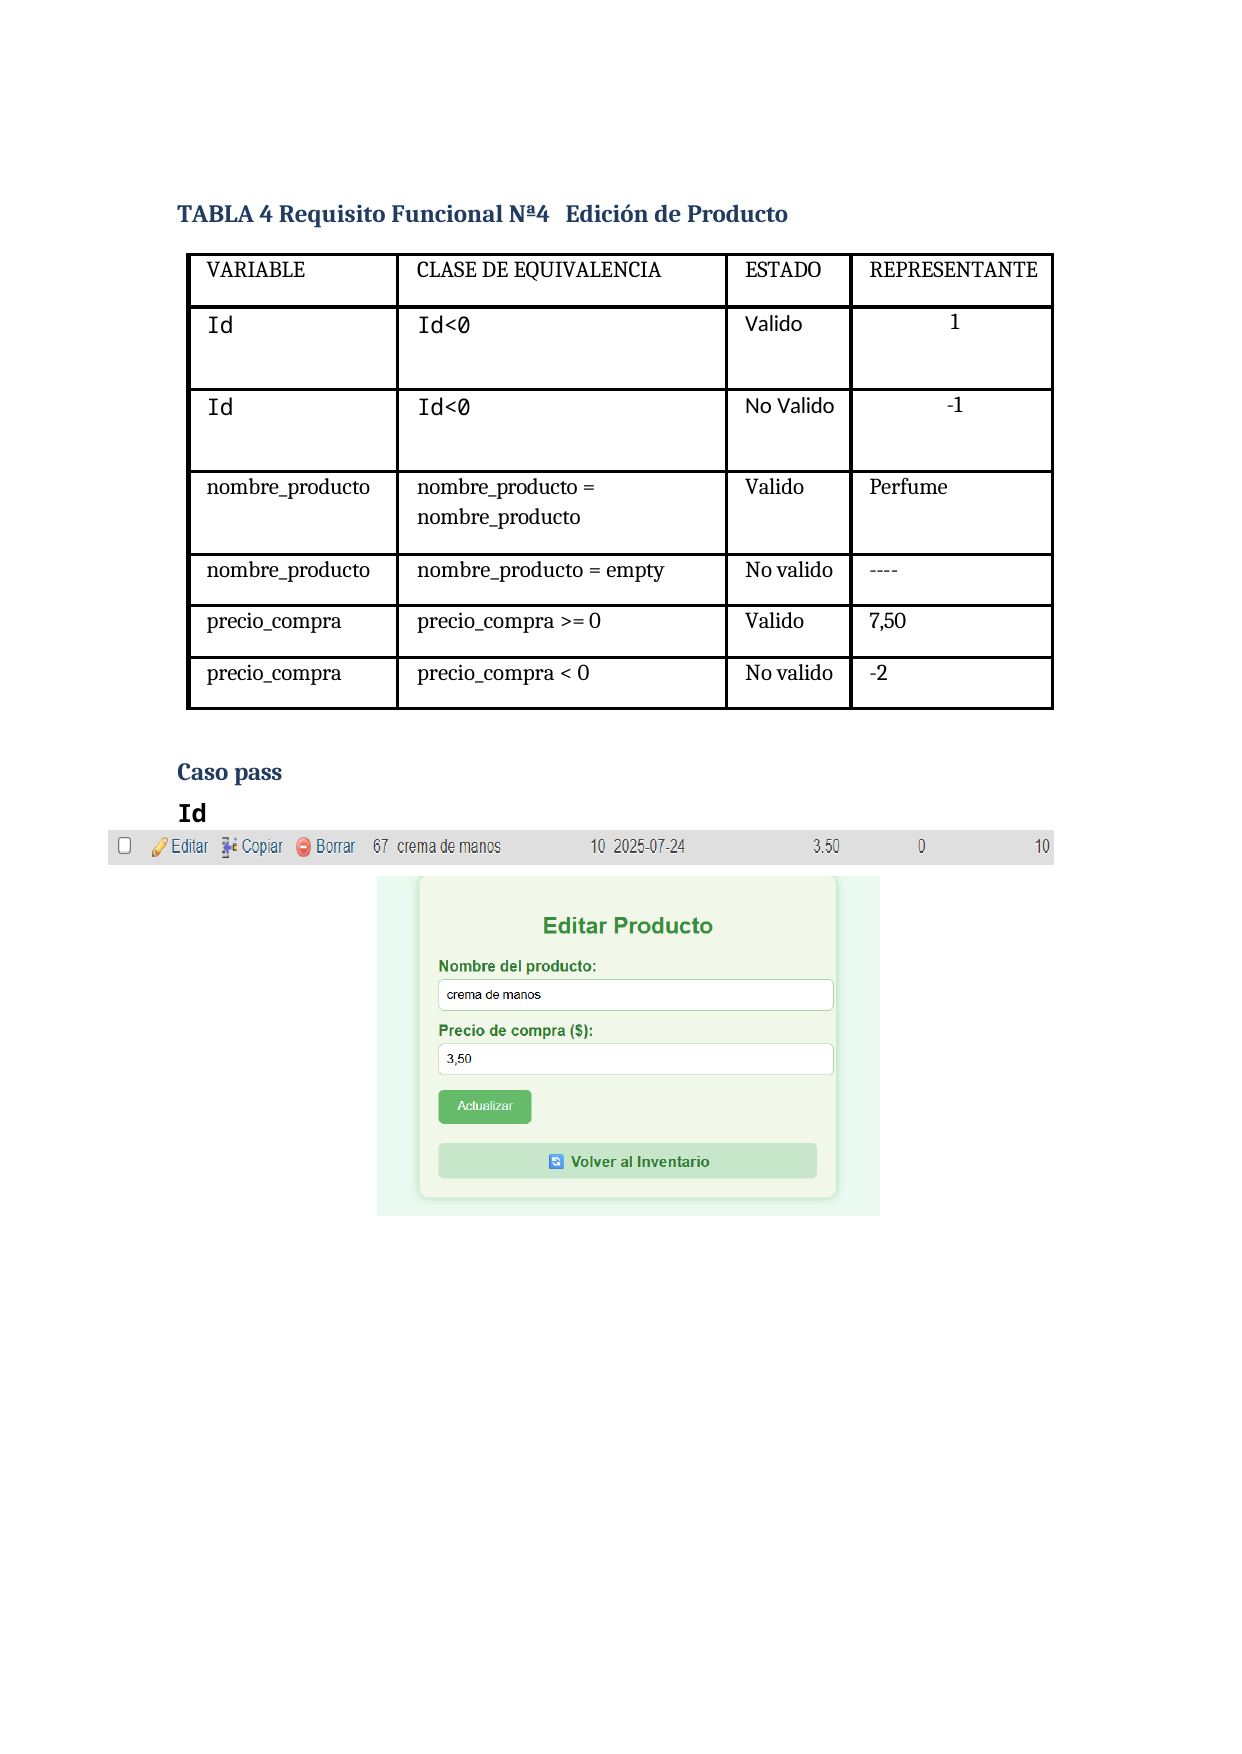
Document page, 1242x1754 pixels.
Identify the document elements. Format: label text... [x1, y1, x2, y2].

table_cell ---- [853, 556, 1051, 604]
table_cell nombre_producto = empty [399, 556, 725, 604]
table_cell Id<0 [399, 391, 725, 470]
picture [103, 830, 1063, 1216]
text Caso pass [177, 758, 1153, 787]
text TABLA 4 Requisito Funcional Nª4 Edición de Producto [177, 200, 1153, 229]
table_cell precio_compra [191, 659, 396, 707]
table_header REPRESENTANTE [853, 256, 1051, 305]
table_cell -1 [853, 391, 1051, 470]
table_cell No Valido [728, 391, 849, 470]
table_cell nombre_producto [191, 556, 396, 604]
table_cell Valido [728, 473, 849, 553]
table_cell No valido [728, 659, 849, 707]
table_cell nombre_producto = nombre_producto [399, 473, 725, 553]
table_cell precio_compra [191, 607, 396, 656]
table_cell Perfume [853, 473, 1051, 553]
table_cell Valido [728, 309, 849, 388]
table_cell nombre_producto [191, 473, 396, 553]
table_cell precio_compra >= 0 [399, 607, 725, 656]
table_cell -2 [853, 659, 1051, 707]
table_cell Id [191, 309, 396, 388]
table_cell 1 [853, 309, 1051, 388]
table_header CLASE DE EQUIVALENCIA [399, 256, 725, 305]
table_cell Id [191, 391, 396, 470]
text Id [177, 796, 1153, 830]
table_cell 7,50 [853, 607, 1051, 656]
table_cell Valido [728, 607, 849, 656]
table_cell No valido [728, 556, 849, 604]
table_cell precio_compra < 0 [399, 659, 725, 707]
table_header ESTADO [728, 256, 849, 305]
table_cell Id<0 [399, 309, 725, 388]
table_header VARIABLE [191, 256, 396, 305]
